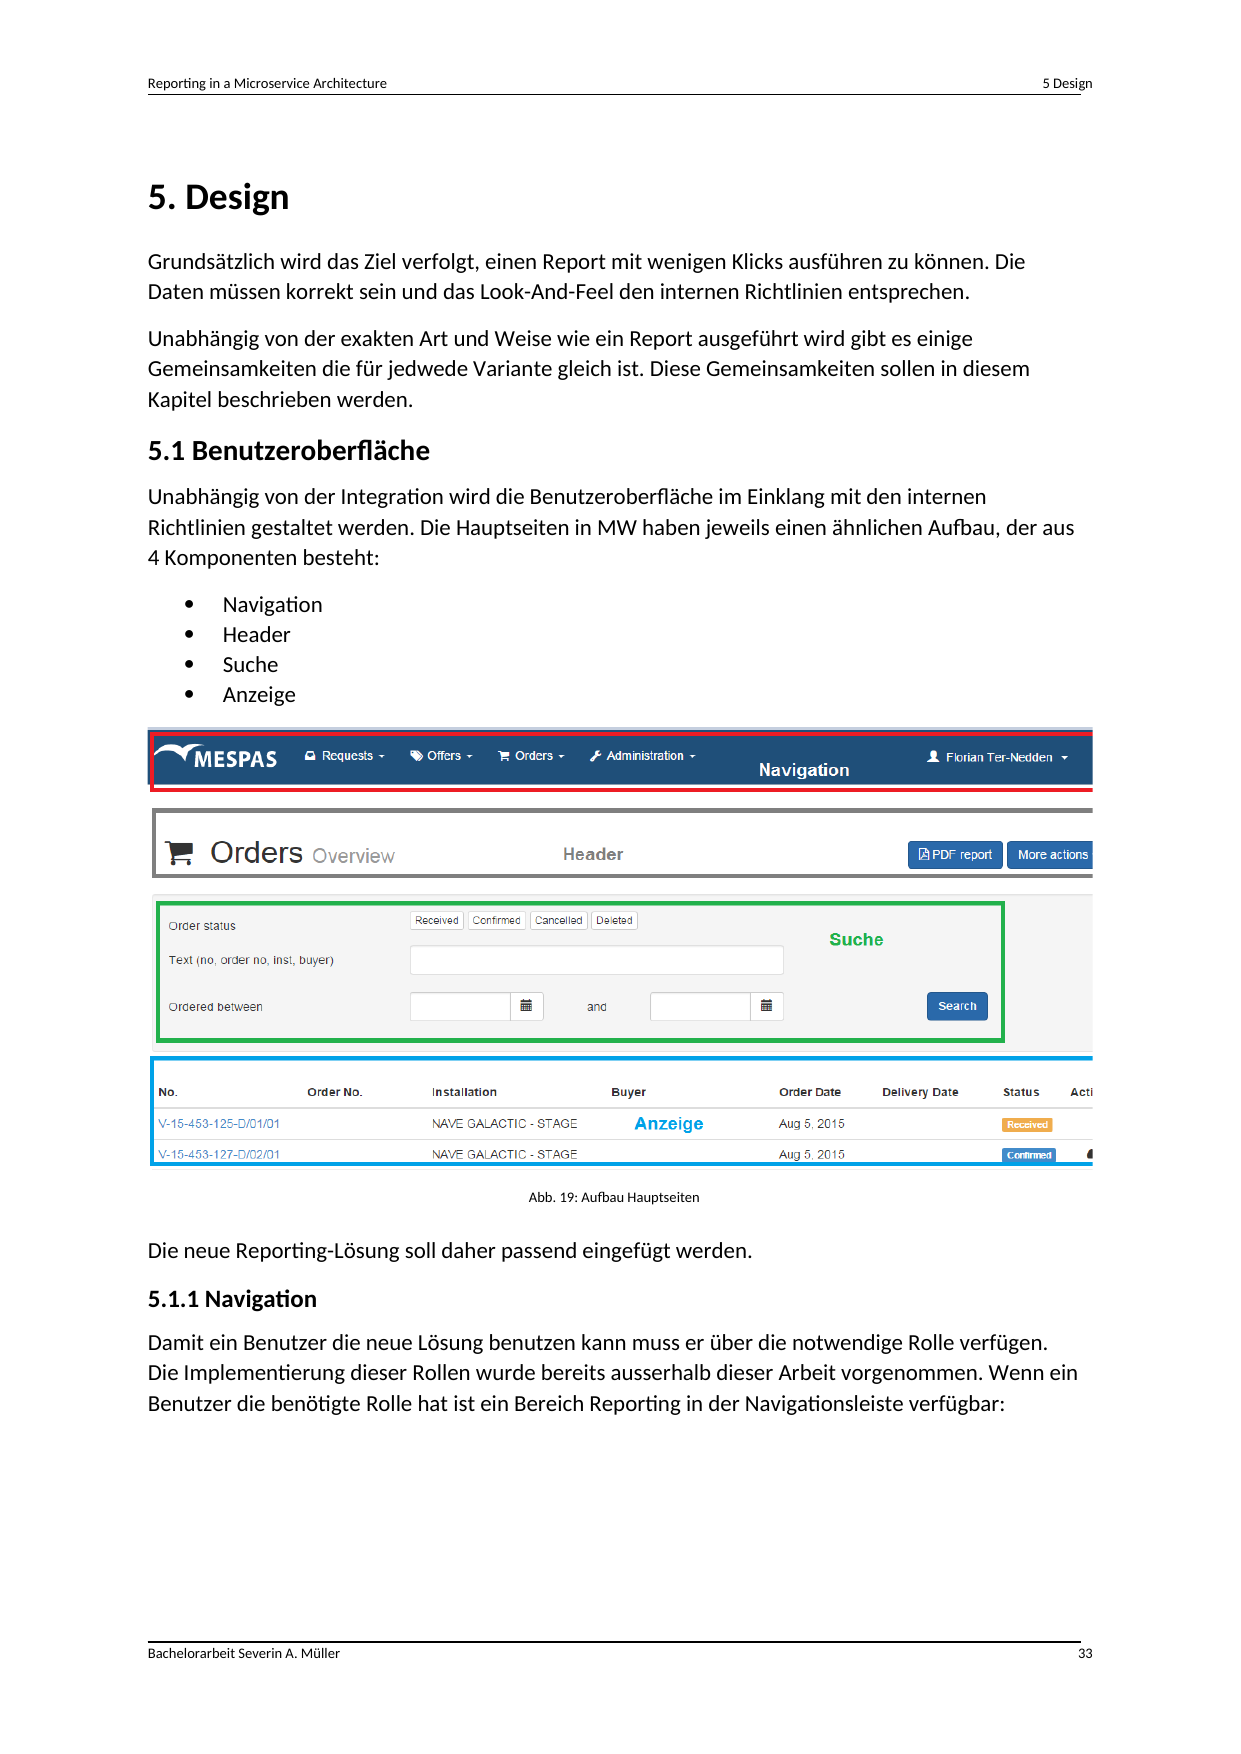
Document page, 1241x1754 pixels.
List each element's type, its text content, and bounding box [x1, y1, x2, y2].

list Navigation [185, 590, 1081, 618]
list Header [185, 620, 1081, 648]
text Unabhängig von der Integration wird die Benutzeroberfläche im Einklang mit den internen Richtlinien gestaltet werden. Die Hauptseiten in MW haben jeweils einen ähnlichen Aufbau, der aus 4 Komponenten besteht: [148, 482, 1081, 571]
subtitle 5.1 Benutzeroberfläche [148, 432, 1081, 467]
picture [155, 1061, 1093, 1161]
text Die neue Reporting-Lösung soll daher passend eingefügt werden. [148, 1236, 1081, 1264]
text Unabhängig von der exakten Art und Weise wie ein Report ausgeführt wird gibt es einige Gemeinsamkeiten die für jedwede Variante gleich ist. Diese Gemeinsamkeiten sollen in diesem Kapitel beschrieben werden. [148, 324, 1081, 413]
picture [147, 727, 1093, 1170]
list Anzeige [185, 680, 1081, 708]
list Suche [185, 650, 1081, 678]
subtitle 5. Design [148, 173, 1081, 218]
text Grundsätzlich wird das Ziel verfolgt, einen Report mit wenigen Klicks ausführen zu können. Die Daten müssen korrekt sein und das Look-And-Feel den internen Richtlinien entsprechen. [148, 247, 1081, 305]
text Damit ein Benutzer die neue Lösung benutzen kann muss er über die notwendige Rolle verfügen. Die Implementierung dieser Rollen wurde bereits ausserhalb dieser Arbeit vorgenommen. Wenn ein Benutzer die benötigte Rolle hat ist ein Bereich Reporting in der Navigationsleiste verfügbar: [148, 1328, 1081, 1417]
subtitle 5.1.1 Navigation [148, 1283, 1081, 1313]
